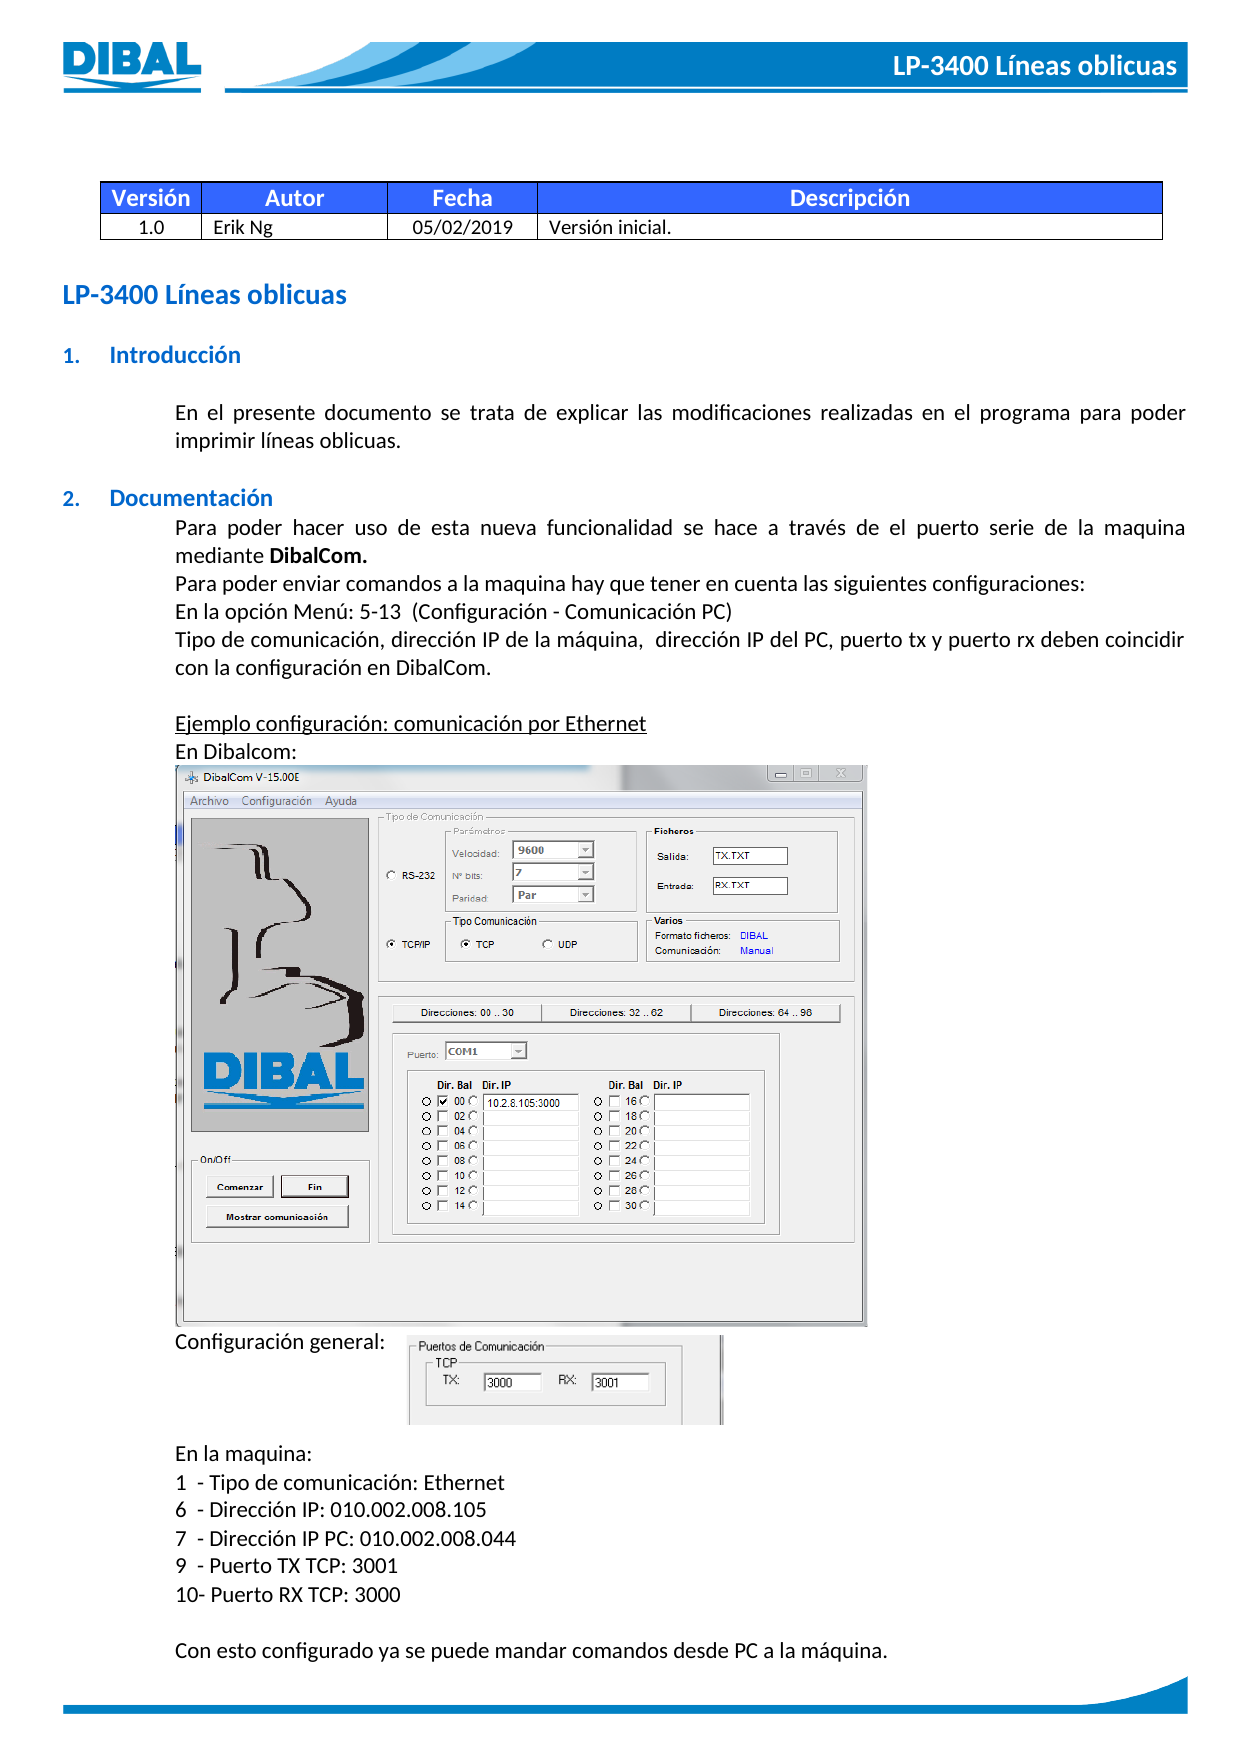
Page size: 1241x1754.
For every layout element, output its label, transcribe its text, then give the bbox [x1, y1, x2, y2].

table_header Fecha [388, 183, 537, 213]
text En la opción Menú: 5-13 (Configuración - Comunicación PC) [175, 597, 1187, 625]
table_header Versión [101, 183, 201, 213]
table_cell Versión inicial. [538, 214, 1162, 239]
text En Dibalcom: [175, 737, 1187, 765]
text 9 - Puerto TX TCP: 3001 [175, 1552, 1187, 1580]
list Introducción [62, 340, 1187, 370]
table_header Autor [202, 183, 387, 213]
text En la maquina: [175, 1439, 1187, 1468]
text 6 - Dirección IP: 010.002.008.105 [175, 1496, 1187, 1524]
text Ejemplo configuración: comunicación por Ethernet [175, 709, 1187, 737]
list Documentación [62, 482, 1187, 513]
text Para poder enviar comandos a la maquina hay que tener en cuenta las siguientes configuraciones: [175, 569, 1187, 597]
text Configuración general: [175, 1327, 1187, 1355]
table_cell Erik Ng [202, 214, 387, 239]
text 1 - Tipo de comunicación: Ethernet [175, 1468, 1187, 1496]
text Para poder hacer uso de esta nueva funcionalidad se hace a través de el puerto serie de la maquina mediante DibalCom. [175, 513, 1187, 569]
table_cell 1.0 [101, 214, 201, 239]
text LP-3400 Líneas oblicuas [62, 276, 1187, 312]
picture [175, 765, 868, 1327]
text Tipo de comunicación, dirección IP de la máquina, dirección IP del PC, puerto tx y puerto rx deben coincidir con la configuración en DibalCom. [175, 625, 1187, 681]
table_cell 05/02/2019 [388, 214, 537, 239]
table_header Descripción [538, 183, 1162, 213]
text 10- Puerto RX TCP: 3000 [175, 1580, 1187, 1608]
picture [406, 1335, 724, 1425]
text LP-3400 Líneas oblicuas [534, 47, 1177, 81]
text 7 - Dirección IP PC: 010.002.008.044 [175, 1524, 1187, 1552]
text Con esto configurado ya se puede mandar comandos desde PC a la máquina. [175, 1636, 1187, 1664]
text En el presente documento se trata de explicar las modificaciones realizadas en el programa para poder imprimir líneas oblicuas. [175, 398, 1187, 454]
